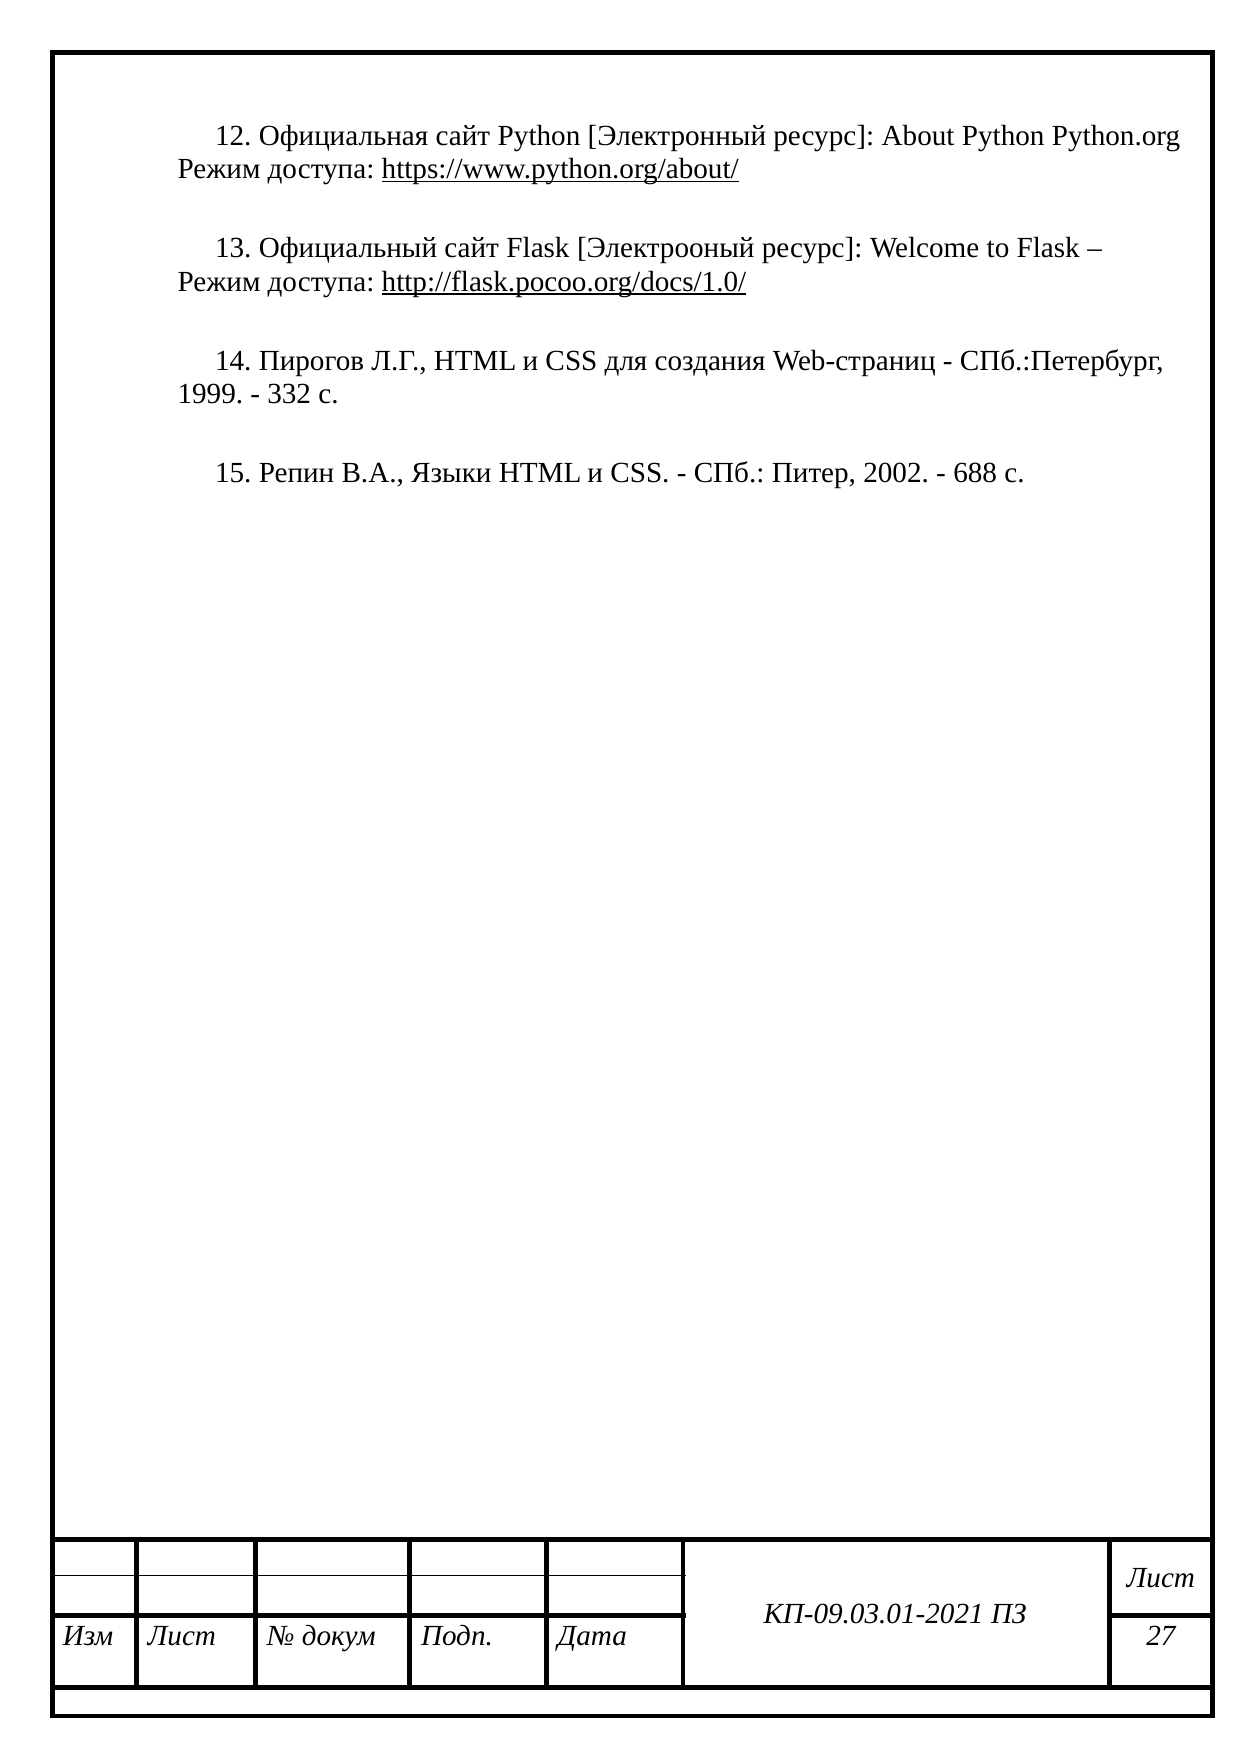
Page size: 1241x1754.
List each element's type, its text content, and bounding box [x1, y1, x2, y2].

list Пирогов Л.Г., HTML и CSS для создания Web-страниц - СПб.:Петербург, 1999. - 332 с. [177, 343, 1181, 410]
list Репин В.А., Языки HTML и CSS. - СПб.: Питер, 2002. - 688 с. [215, 456, 1181, 489]
list Официальная сайт Python [Электронный ресурс]: About Python Python.org Режим доступа: https://www.python.org/about/ [177, 118, 1181, 185]
list Официальный сайт Flask [Электрооный ресурс]: Welcome to Flask – Режим доступа: http://flask.pocoo.org/docs/1.0/ [177, 231, 1181, 298]
